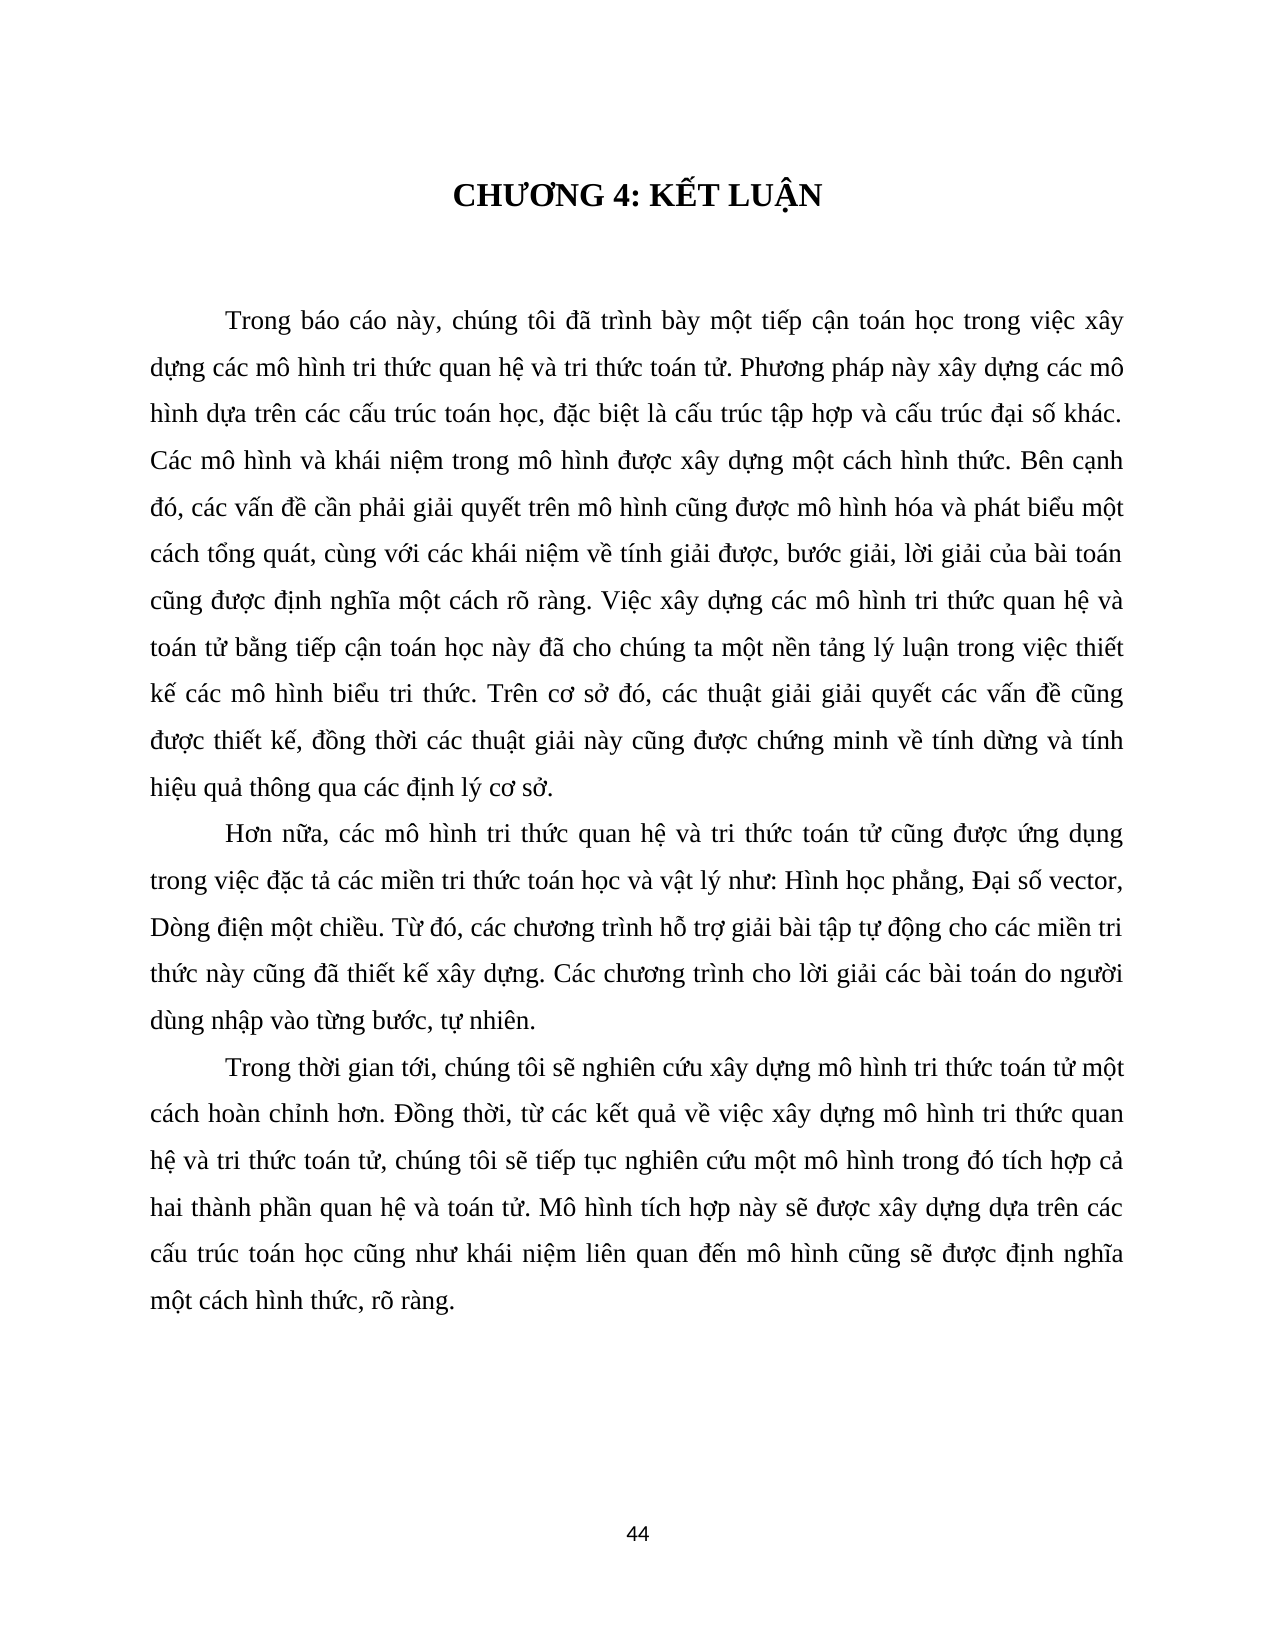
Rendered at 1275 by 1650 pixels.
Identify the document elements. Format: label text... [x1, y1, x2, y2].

text Trong báo cáo này, chúng tôi đã trình bày một tiếp cận toán học trong việc xây dựng các mô hình tri thức quan hệ và tri thức toán tử. Phương pháp này xây dựng các mô hình dựa trên các cấu trúc toán học, đặc biệt là cấu trúc tập hợp và cấu trúc đại số khác. Các mô hình và khái niệm trong mô hình được xây dựng một cách hình thức. Bên cạnh đó, các vấn đề cần phải giải quyết trên mô hình cũng được mô hình hóa và phát biểu một cách tổng quát, cùng với các khái niệm về tính giải được, bước giải, lời giải của bài toán cũng được định nghĩa một cách rõ ràng. Việc xây dựng các mô hình tri thức quan hệ và toán tử bằng tiếp cận toán học này đã cho chúng ta một nền tảng lý luận trong việc thiết kế các mô hình biểu tri thức. Trên cơ sở đó, các thuật giải giải quyết các vấn đề cũng được thiết kế, đồng thời các thuật giải này cũng được chứng minh về tính dừng và tính hiệu quả thông qua các định lý cơ sở. [150, 304, 1125, 802]
text Trong thời gian tới, chúng tôi sẽ nghiên cứu xây dựng mô hình tri thức toán tử một cách hoàn chỉnh hơn. Đồng thời, từ các kết quả về việc xây dựng mô hình tri thức quan hệ và tri thức toán tử, chúng tôi sẽ tiếp tục nghiên cứu một mô hình trong đó tích hợp cả hai thành phần quan hệ và toán tử. Mô hình tích hợp này sẽ được xây dựng dựa trên các cấu trúc toán học cũng như khái niệm liên quan đến mô hình cũng sẽ được định nghĩa một cách hình thức, rõ ràng. [150, 1051, 1125, 1315]
text Hơn nữa, các mô hình tri thức quan hệ và tri thức toán tử cũng được ứng dụng trong việc đặc tả các miền tri thức toán học và vật lý như: Hình học phẳng, Đại số vector, Dòng điện một chiều. Từ đó, các chương trình hỗ trợ giải bài tập tự động cho các miền tri thức này cũng đã thiết kế xây dựng. Các chương trình cho lời giải các bài toán do người dùng nhập vào từng bước, tự nhiên. [150, 817, 1125, 1035]
subtitle CHƯƠNG 4: KẾT LUẬN [150, 175, 1125, 213]
